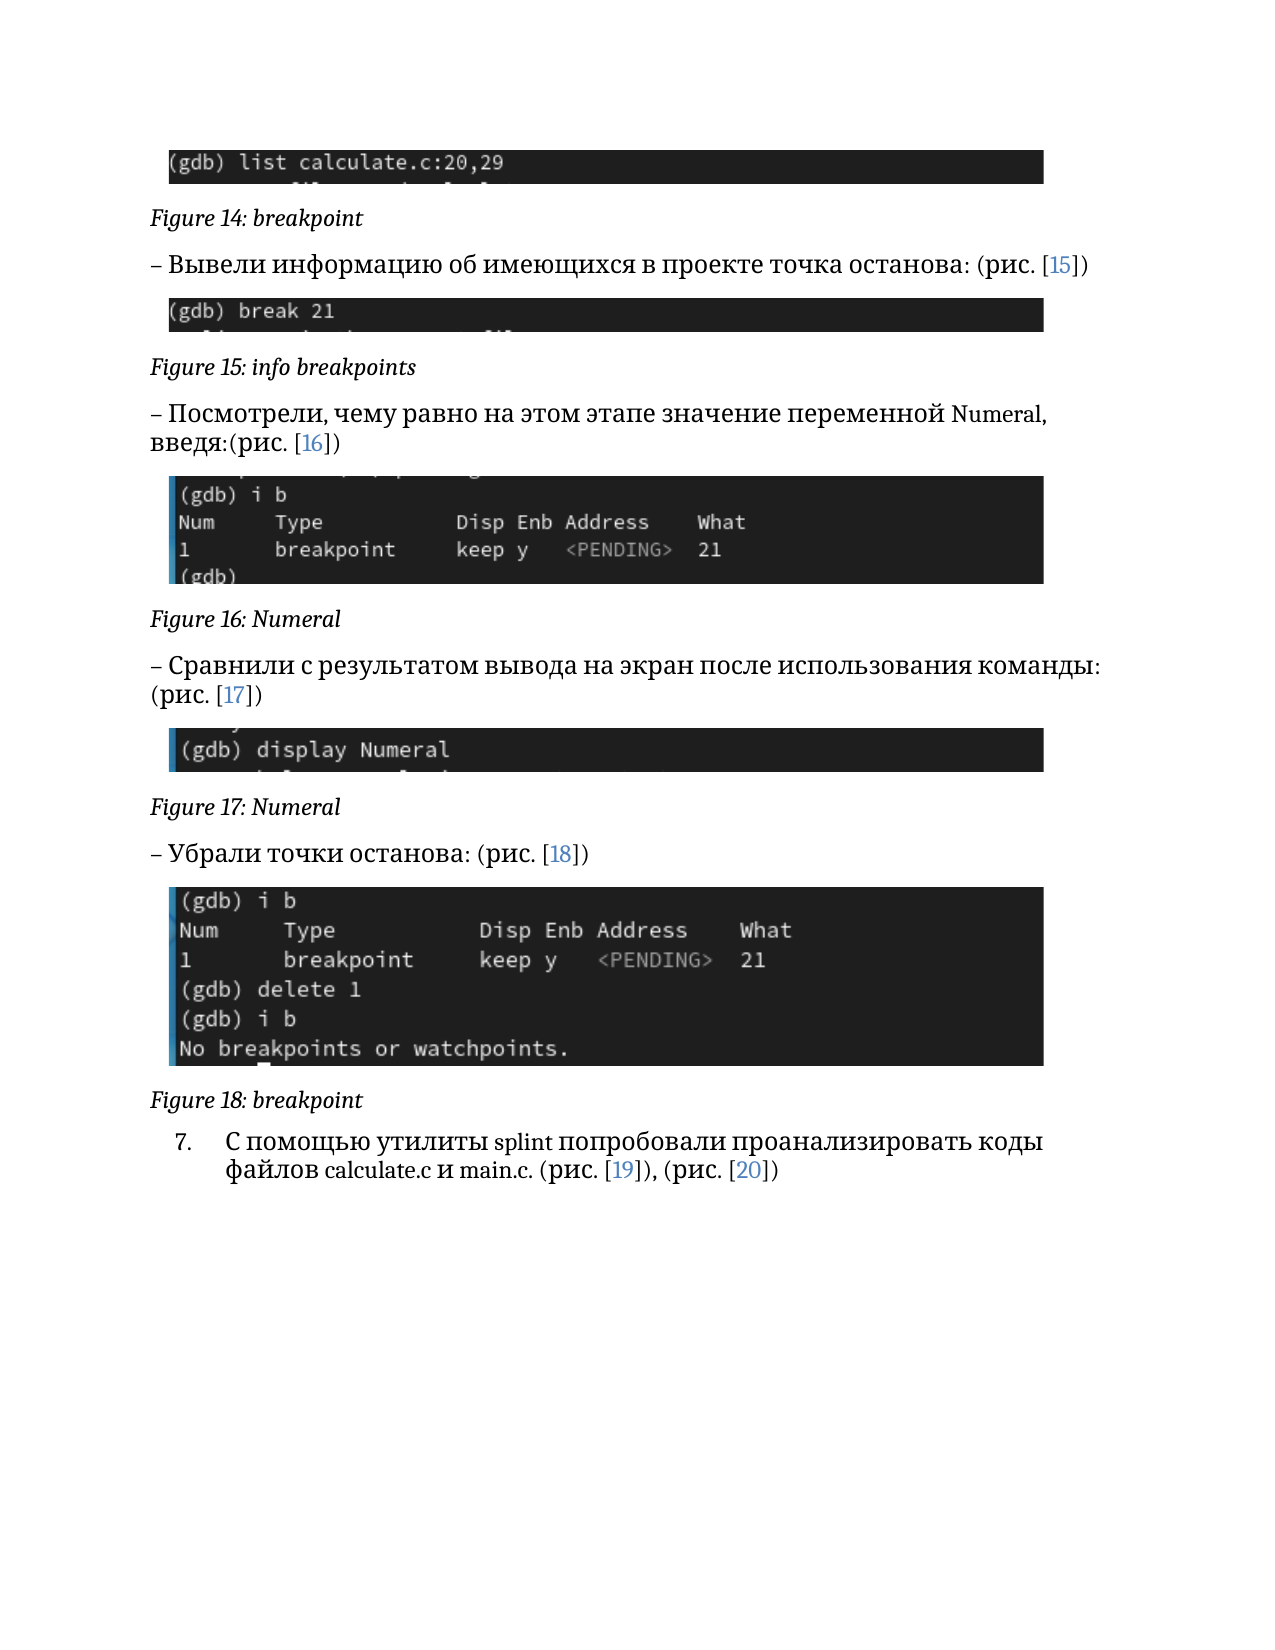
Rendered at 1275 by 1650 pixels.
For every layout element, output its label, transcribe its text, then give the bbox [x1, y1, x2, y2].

text Figure 18: breakpoint [150, 1086, 1125, 1115]
text – Убрали точки останова: (рис. [18]) [150, 840, 1125, 869]
picture [168, 476, 1044, 584]
picture [168, 887, 1044, 1066]
text – Посмотрели, чему равно на этом этапе значение переменной Numeral, введя:(рис. [16]) [150, 400, 1125, 458]
text Figure 16: Numeral [150, 604, 1125, 633]
text Figure 17: Numeral [150, 793, 1125, 821]
text Figure 14: breakpoint [150, 204, 1125, 233]
text – Вывели информацию об имеющихся в проекте точка останова: (рис. [15]) [150, 251, 1125, 280]
list С помощью утилиты splint попробовали проанализировать коды файлов calculate.c и main.c. (рис. [19]), (рис. [20]) [175, 1127, 1125, 1185]
text – Сравнили с результатом вывода на экран после использования команды: (рис. [17]) [150, 652, 1125, 709]
picture [168, 298, 1044, 332]
picture [168, 728, 1044, 772]
text Figure 15: info breakpoints [150, 353, 1125, 382]
picture [168, 150, 1044, 184]
